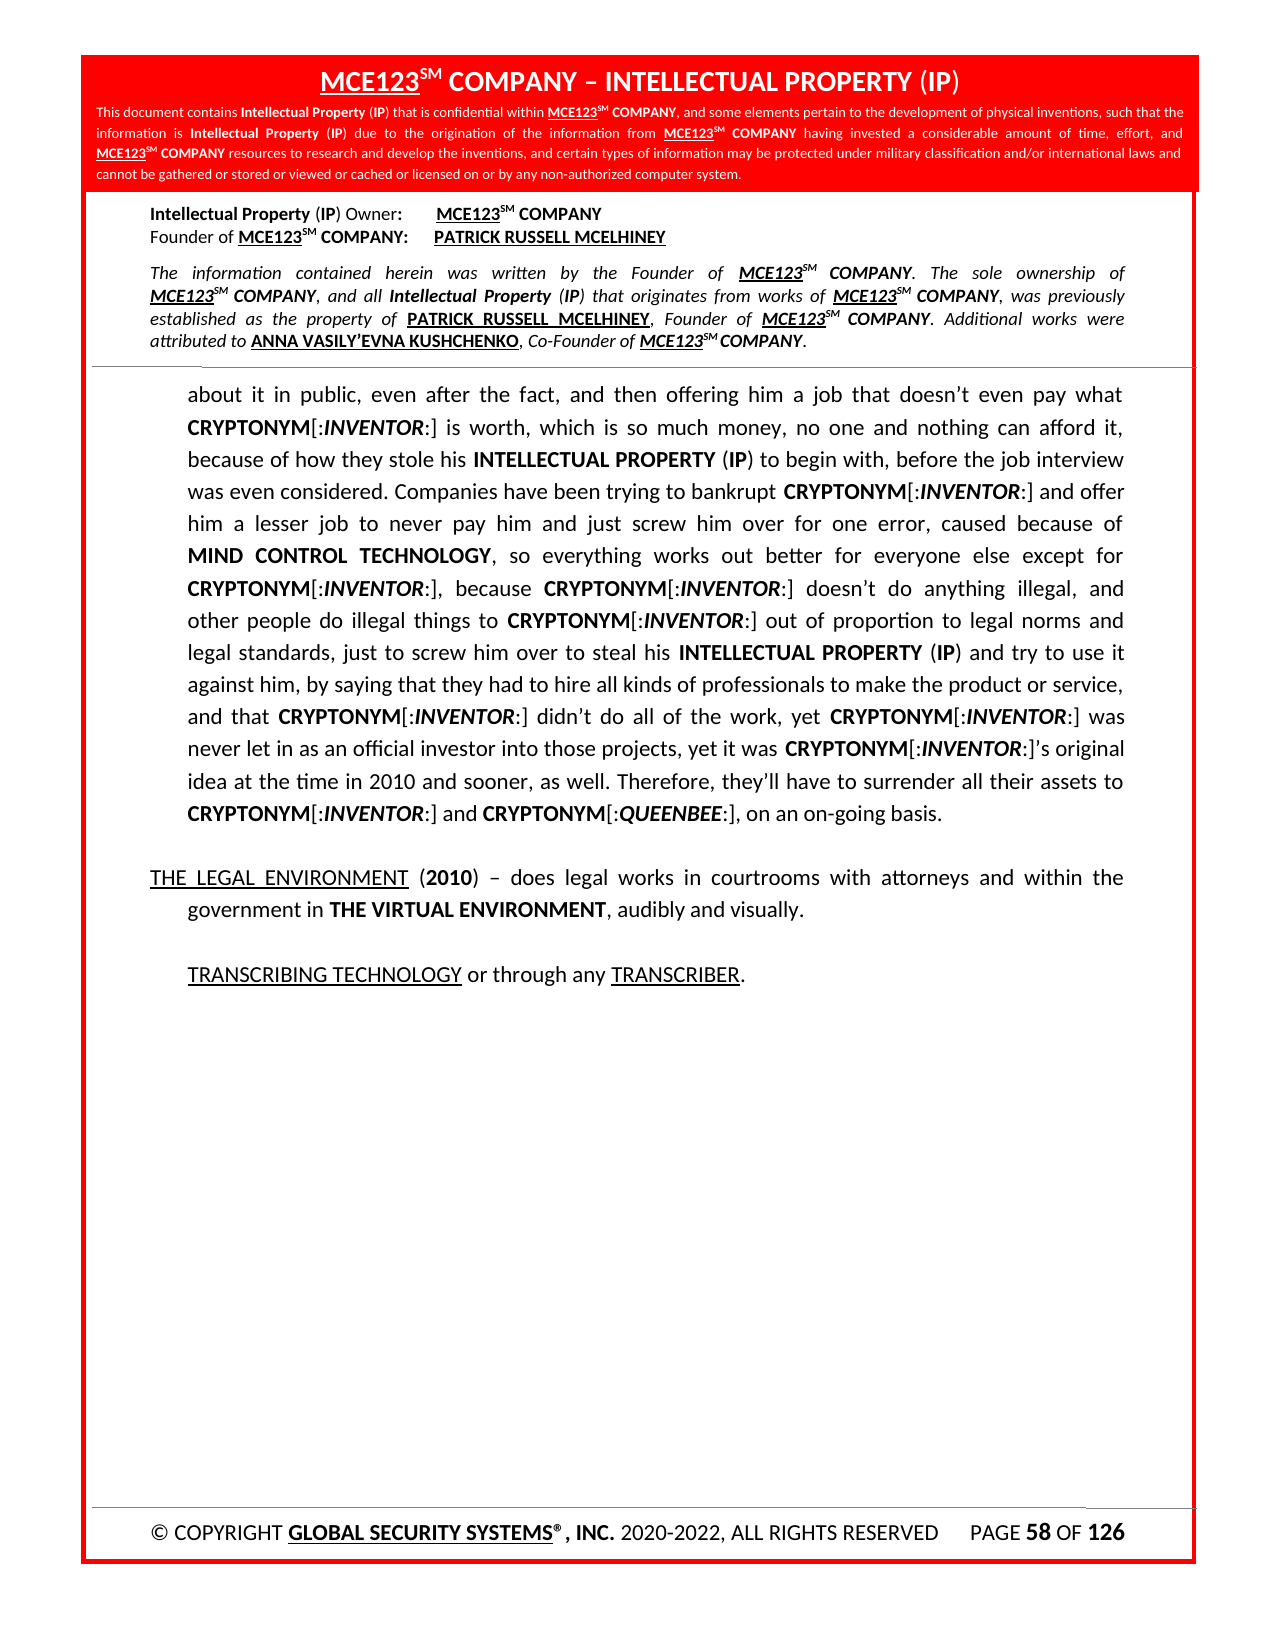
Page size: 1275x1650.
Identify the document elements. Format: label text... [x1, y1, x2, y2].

text THE LEGAL ENVIRONMENT (2010) – does legal works in courtrooms with attorneys and within the government in THE VIRTUAL ENVIRONMENT, audibly and visually. [150, 863, 1125, 923]
text TRANSCRIBING TECHNOLOGY or through any TRANSCRIBER. [187, 960, 1125, 988]
